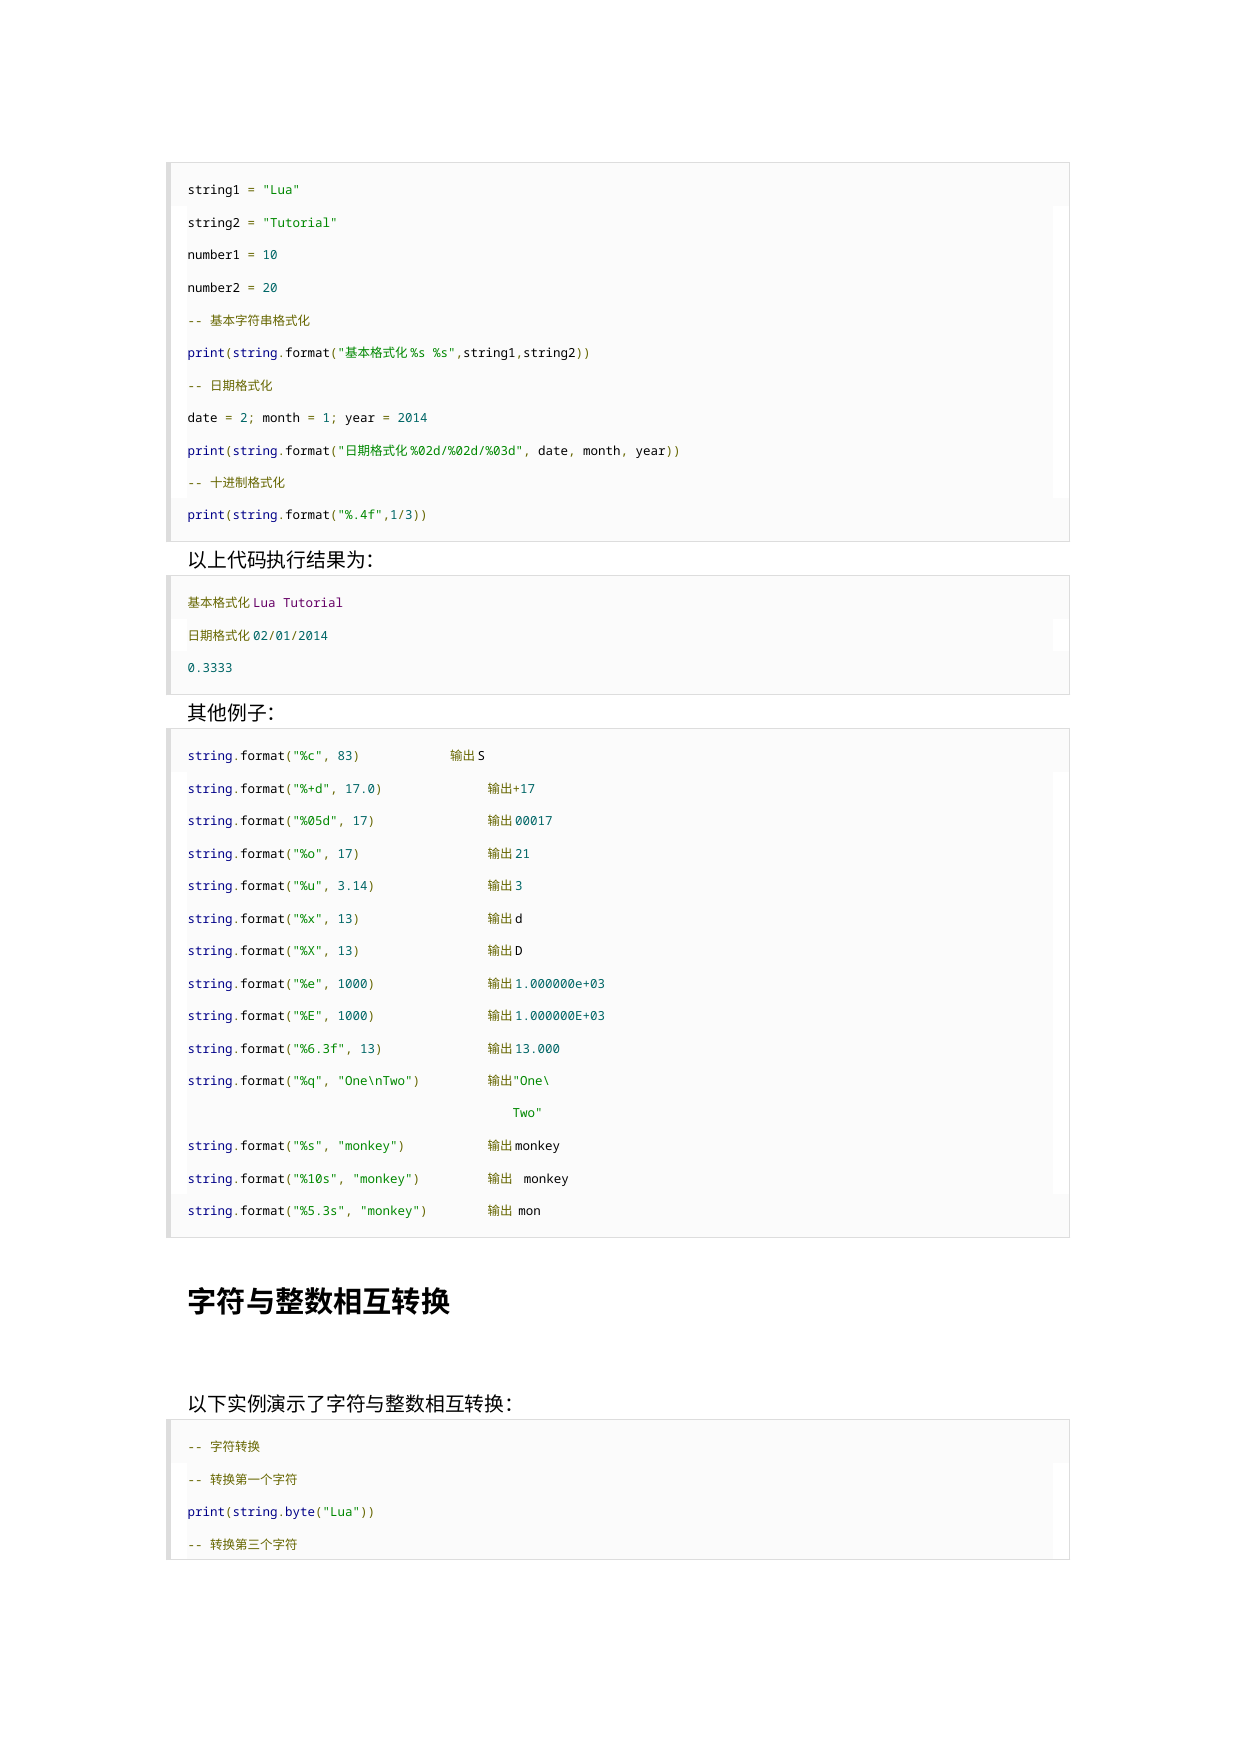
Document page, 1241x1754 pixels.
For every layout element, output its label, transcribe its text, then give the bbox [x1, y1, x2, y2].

text 基本格式化 Lua Tutorial [171, 576, 1069, 619]
text string.format("%5.3s", "monkey") 输出 mon [171, 1183, 1069, 1237]
text string.format("%c", 83) 输出S [171, 729, 1069, 772]
subtitle 字符与整数相互转换 [187, 1267, 1053, 1332]
text string.format("%s", "monkey") 输出monkey [187, 1129, 1053, 1162]
text string.format("%u", 3.14) 输出3 [187, 869, 1053, 902]
text string.format("%o", 17) 输出21 [187, 837, 1053, 869]
text string2 = "Tutorial" [187, 206, 1053, 238]
text 日期格式化 02/01/2014 [187, 619, 1053, 640]
text print(string.byte("Lua")) [187, 1495, 1053, 1528]
text string.format("%05d", 17) 输出00017 [187, 804, 1053, 837]
text -- 转换第三个字符 [187, 1528, 1053, 1559]
text string.format("%e", 1000) 输出1.000000e+03 [187, 967, 1053, 999]
text string.format("%10s", "monkey") 输出 monkey [187, 1162, 1053, 1183]
text 以下实例演示了字符与整数相互转换： [187, 1386, 1053, 1419]
text -- 字符转换 [171, 1420, 1069, 1463]
text string.format("%+d", 17.0) 输出+17 [187, 772, 1053, 804]
text number2 = 20 [187, 271, 1053, 303]
text -- 十进制格式化 [187, 466, 1053, 487]
text 其他例子： [187, 695, 1053, 728]
text string1 = "Lua" [171, 163, 1069, 206]
text -- 基本字符串格式化 [187, 303, 1053, 336]
text print(string.format("%.4f",1/3)) [171, 487, 1069, 541]
text 0.3333 [171, 640, 1069, 694]
text date = 2; month = 1; year = 2014 [187, 401, 1053, 433]
text print(string.format("日期格式化 %02d/%02d/%03d", date, month, year)) [187, 433, 1053, 466]
text string.format("%E", 1000) 输出1.000000E+03 [187, 999, 1053, 1032]
text Two" [187, 1097, 1053, 1129]
text string.format("%x", 13) 输出d [187, 902, 1053, 934]
text string.format("%q", "One\nTwo") 输出"One\ [187, 1064, 1053, 1097]
text print(string.format("基本格式化 %s %s",string1,string2)) [187, 336, 1053, 368]
text -- 日期格式化 [187, 368, 1053, 401]
text 以上代码执行结果为： [187, 542, 1053, 575]
text -- 转换第一个字符 [187, 1463, 1053, 1495]
text string.format("%6.3f", 13) 输出13.000 [187, 1032, 1053, 1064]
text number1 = 10 [187, 238, 1053, 271]
text string.format("%X", 13) 输出D [187, 934, 1053, 967]
